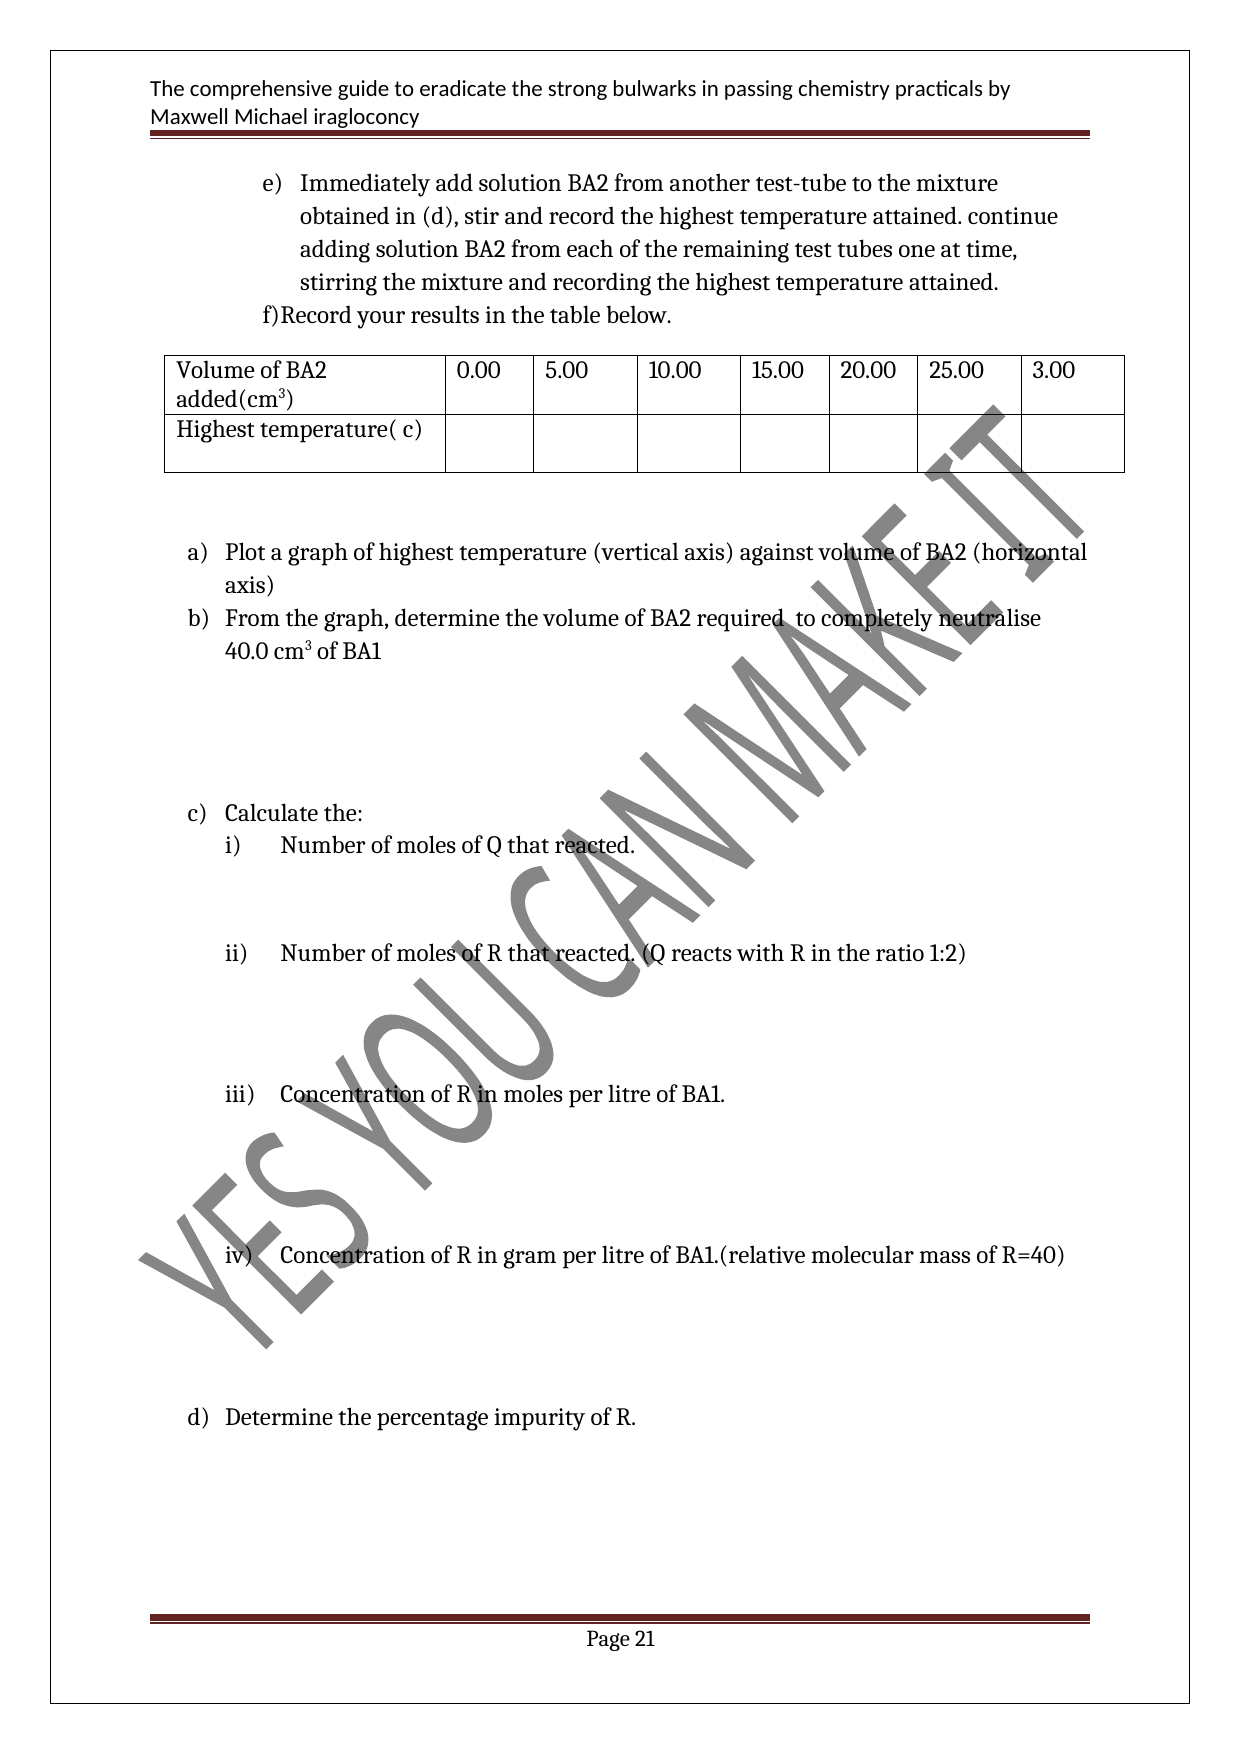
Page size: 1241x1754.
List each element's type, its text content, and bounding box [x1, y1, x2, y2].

table_cell [830, 415, 917, 472]
table_header Volume of BA2 added(cm3) [165, 356, 445, 414]
list Concentration of R in gram per litre of BA1.(relative molecular mass of R=40) [225, 1241, 1090, 1270]
table_header 25.00 [918, 356, 1021, 414]
list Calculate the: [187, 798, 1090, 827]
list Record your results in the table below. [262, 301, 1090, 330]
list Number of moles of Q that reacted. [225, 831, 1090, 860]
list Concentration of R in moles per litre of BA1. [225, 1080, 1090, 1109]
table_cell [446, 415, 533, 472]
table_cell [918, 415, 1021, 472]
list Plot a graph of highest temperature (vertical axis) against volume of BA2 (horizontal axis) [187, 538, 1090, 599]
table_cell [1022, 415, 1124, 472]
list Number of moles of R that reacted. (Q reacts with R in the ratio 1:2) [225, 939, 1090, 968]
table_header 3.00 [1022, 356, 1124, 414]
table_header 20.00 [830, 356, 917, 414]
list Determine the percentage impurity of R. [187, 1403, 1090, 1432]
table_cell [638, 415, 740, 472]
list From the graph, determine the volume of BA2 required to completely neutralise 40.0 cm3 of BA1 [187, 604, 1090, 666]
table_cell [741, 415, 829, 472]
table_header 15.00 [741, 356, 829, 414]
table_header 0.00 [446, 356, 533, 414]
table_cell Highest temperature( c) [165, 415, 445, 472]
table_header 5.00 [534, 356, 637, 414]
list Immediately add solution BA2 from another test-tube to the mixture obtained in (d), stir and record the highest temperature attained. continue adding solution BA2 from each of the remaining test tubes one at time, stirring the mixture and recording the highest temperature attained. [262, 169, 1090, 297]
table_header 10.00 [638, 356, 740, 414]
table_cell [534, 415, 637, 472]
